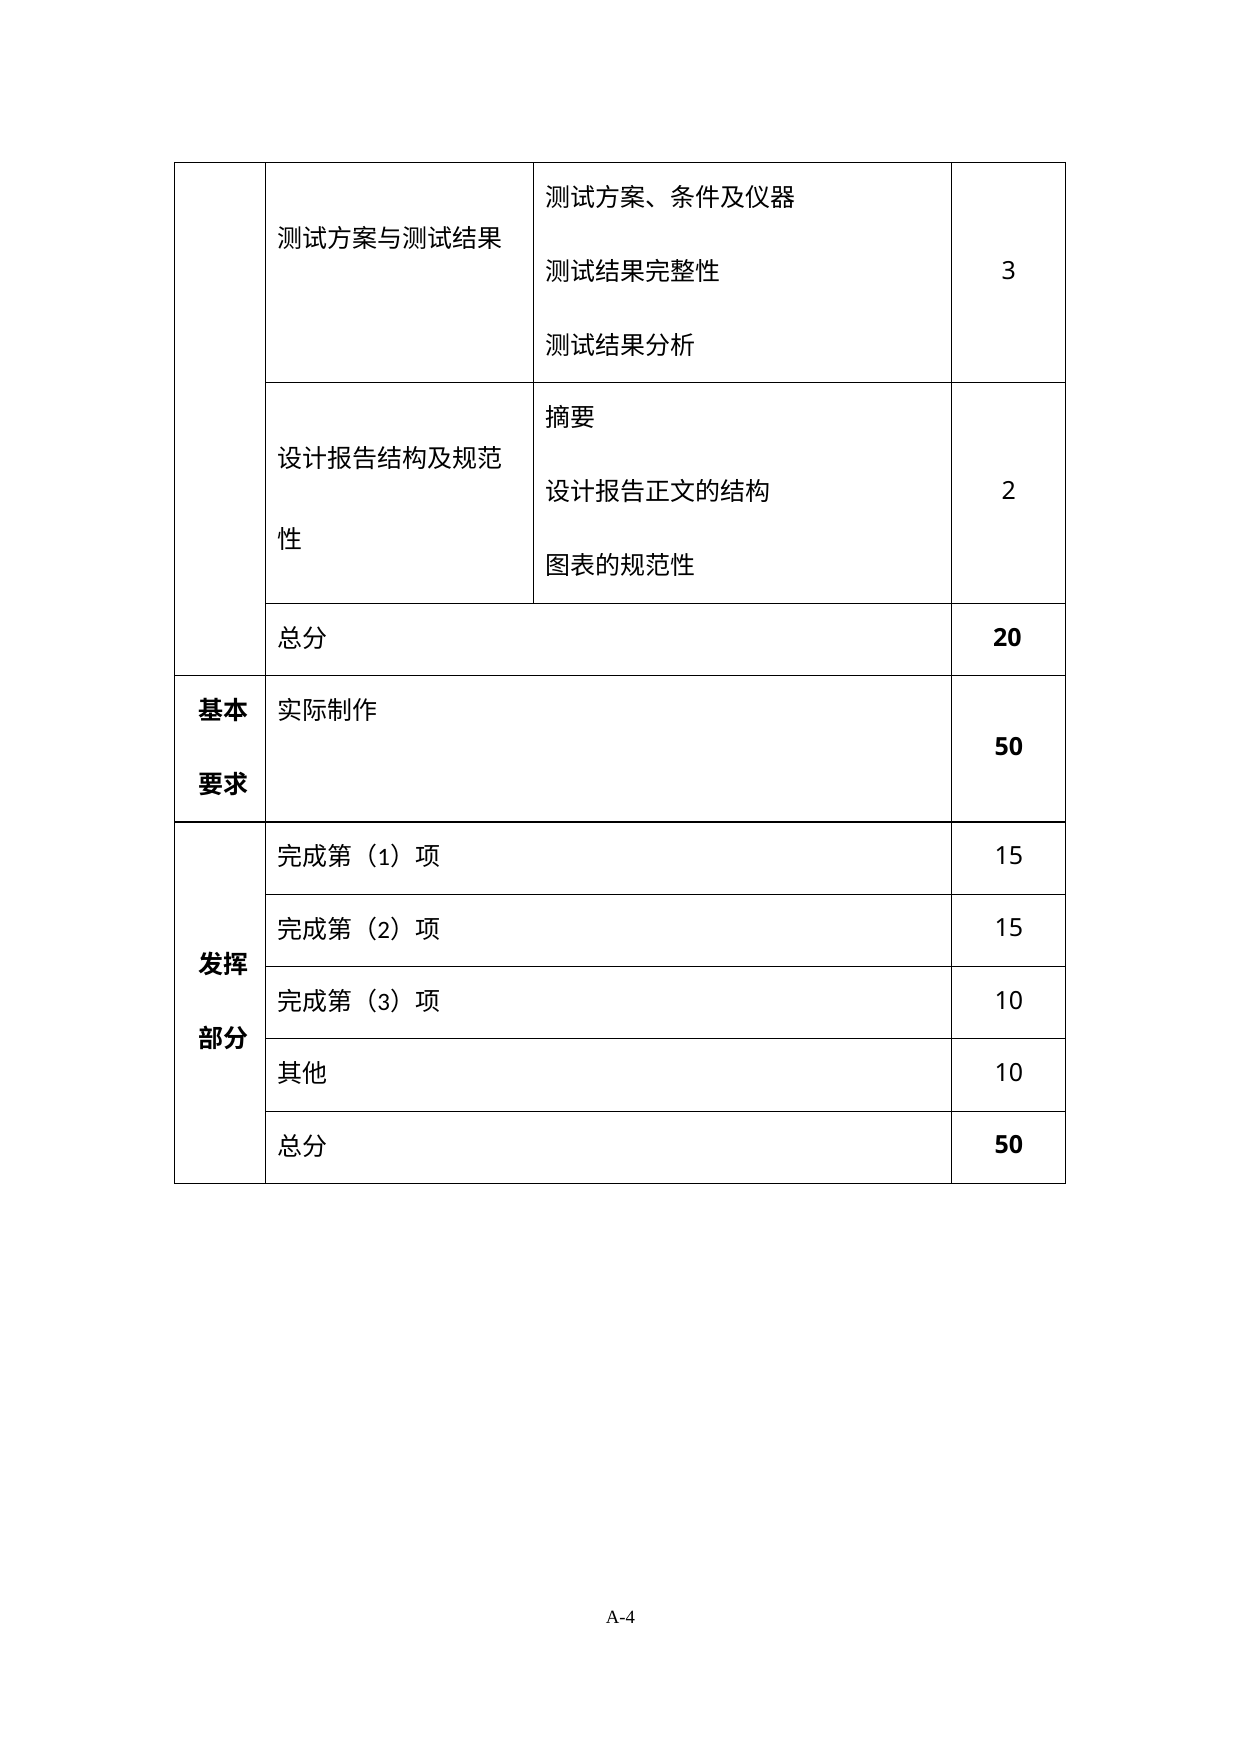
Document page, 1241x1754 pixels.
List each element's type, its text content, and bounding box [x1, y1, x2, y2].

table_cell 完成第（2）项 [266, 895, 951, 966]
table_cell 摘要 设计报告正文的结构 图表的规范性 [534, 383, 951, 603]
table_cell 完成第（3）项 [266, 967, 951, 1038]
table_cell 设计报告结构及规范性 [266, 383, 533, 603]
table_cell 50 [952, 676, 1065, 821]
table_cell 15 [952, 823, 1065, 894]
table_cell 2 [952, 383, 1065, 603]
table_cell 其他 [266, 1039, 951, 1111]
table_cell 50 [952, 1112, 1065, 1183]
table_cell 总分 [266, 604, 951, 675]
table_cell 完成第（1）项 [266, 823, 951, 894]
table_cell 发挥 部分 [175, 823, 265, 1183]
table_cell 基本 要求 [175, 676, 265, 821]
table_cell 实际制作 [266, 676, 951, 821]
table_cell 15 [952, 895, 1065, 966]
table_cell 总分 [266, 1112, 951, 1183]
table_cell 10 [952, 967, 1065, 1038]
table_cell 测试方案、条件及仪器 测试结果完整性 测试结果分析 [534, 163, 951, 382]
table_cell 3 [952, 163, 1065, 382]
table_cell 10 [952, 1039, 1065, 1111]
table_cell 测试方案与测试结果 [266, 163, 533, 382]
table_cell 20 [952, 604, 1065, 675]
